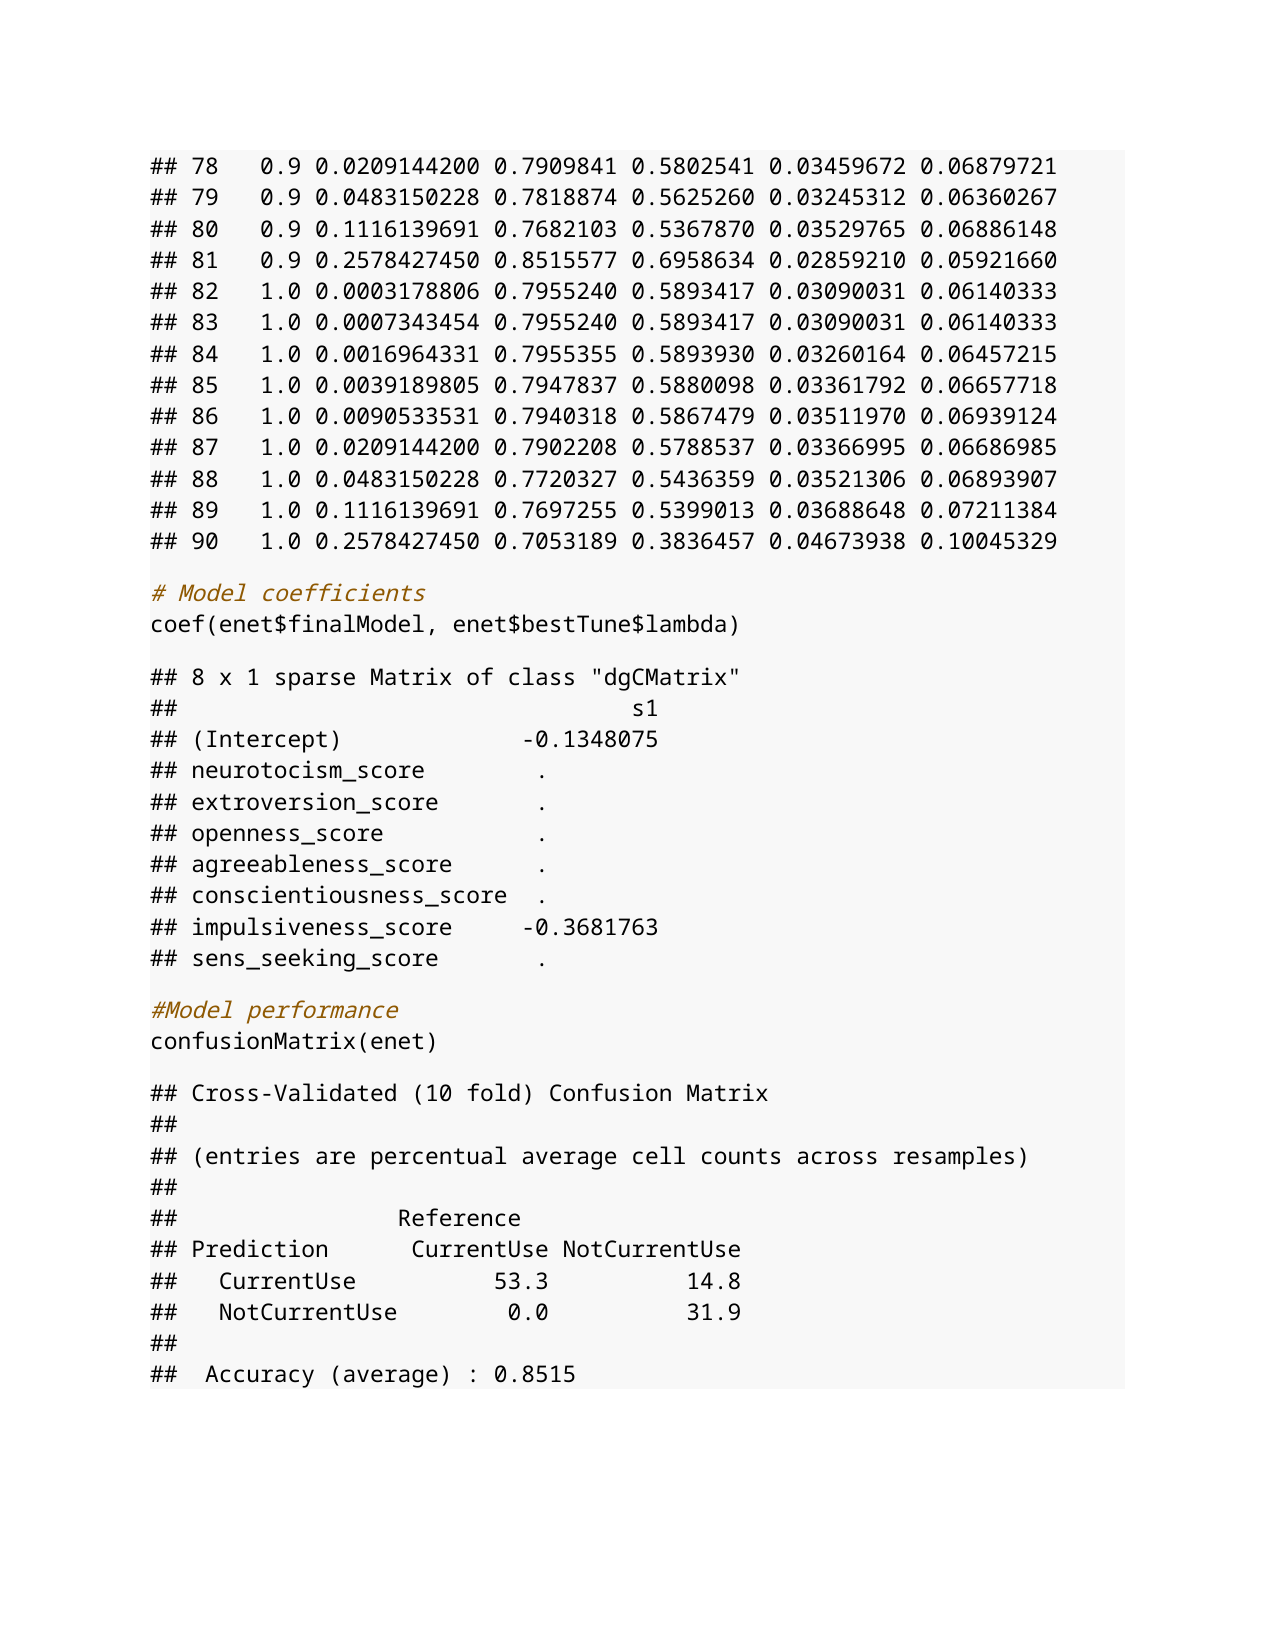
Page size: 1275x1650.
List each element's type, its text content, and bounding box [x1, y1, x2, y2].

text # Model coefficients coef(enet$finalModel, enet$bestTune$lambda) [425, 577, 1125, 639]
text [150, 150, 1125, 556]
text ## Cross-Validated (10 fold) Confusion Matrix ## ## (entries are percentual average cell counts across resamples) ## ## Reference ## Prediction CurrentUse NotCurrentUse ## CurrentUse 53.3 14.8 ## NotCurrentUse 0.0 31.9 ## ## Accuracy (average) : 0.8515 [150, 1077, 1125, 1389]
text #Model performance confusionMatrix(enet) [397, 994, 1125, 1056]
text ## 8 x 1 sparse Matrix of class "dgCMatrix" ## s1 ## (Intercept) -0.1348075 ## neurotocism_score . ## extroversion_score . ## openness_score . ## agreeableness_score . ## conscientiousness_score . ## impulsiveness_score -0.3681763 ## sens_seeking_score . [150, 660, 1125, 973]
